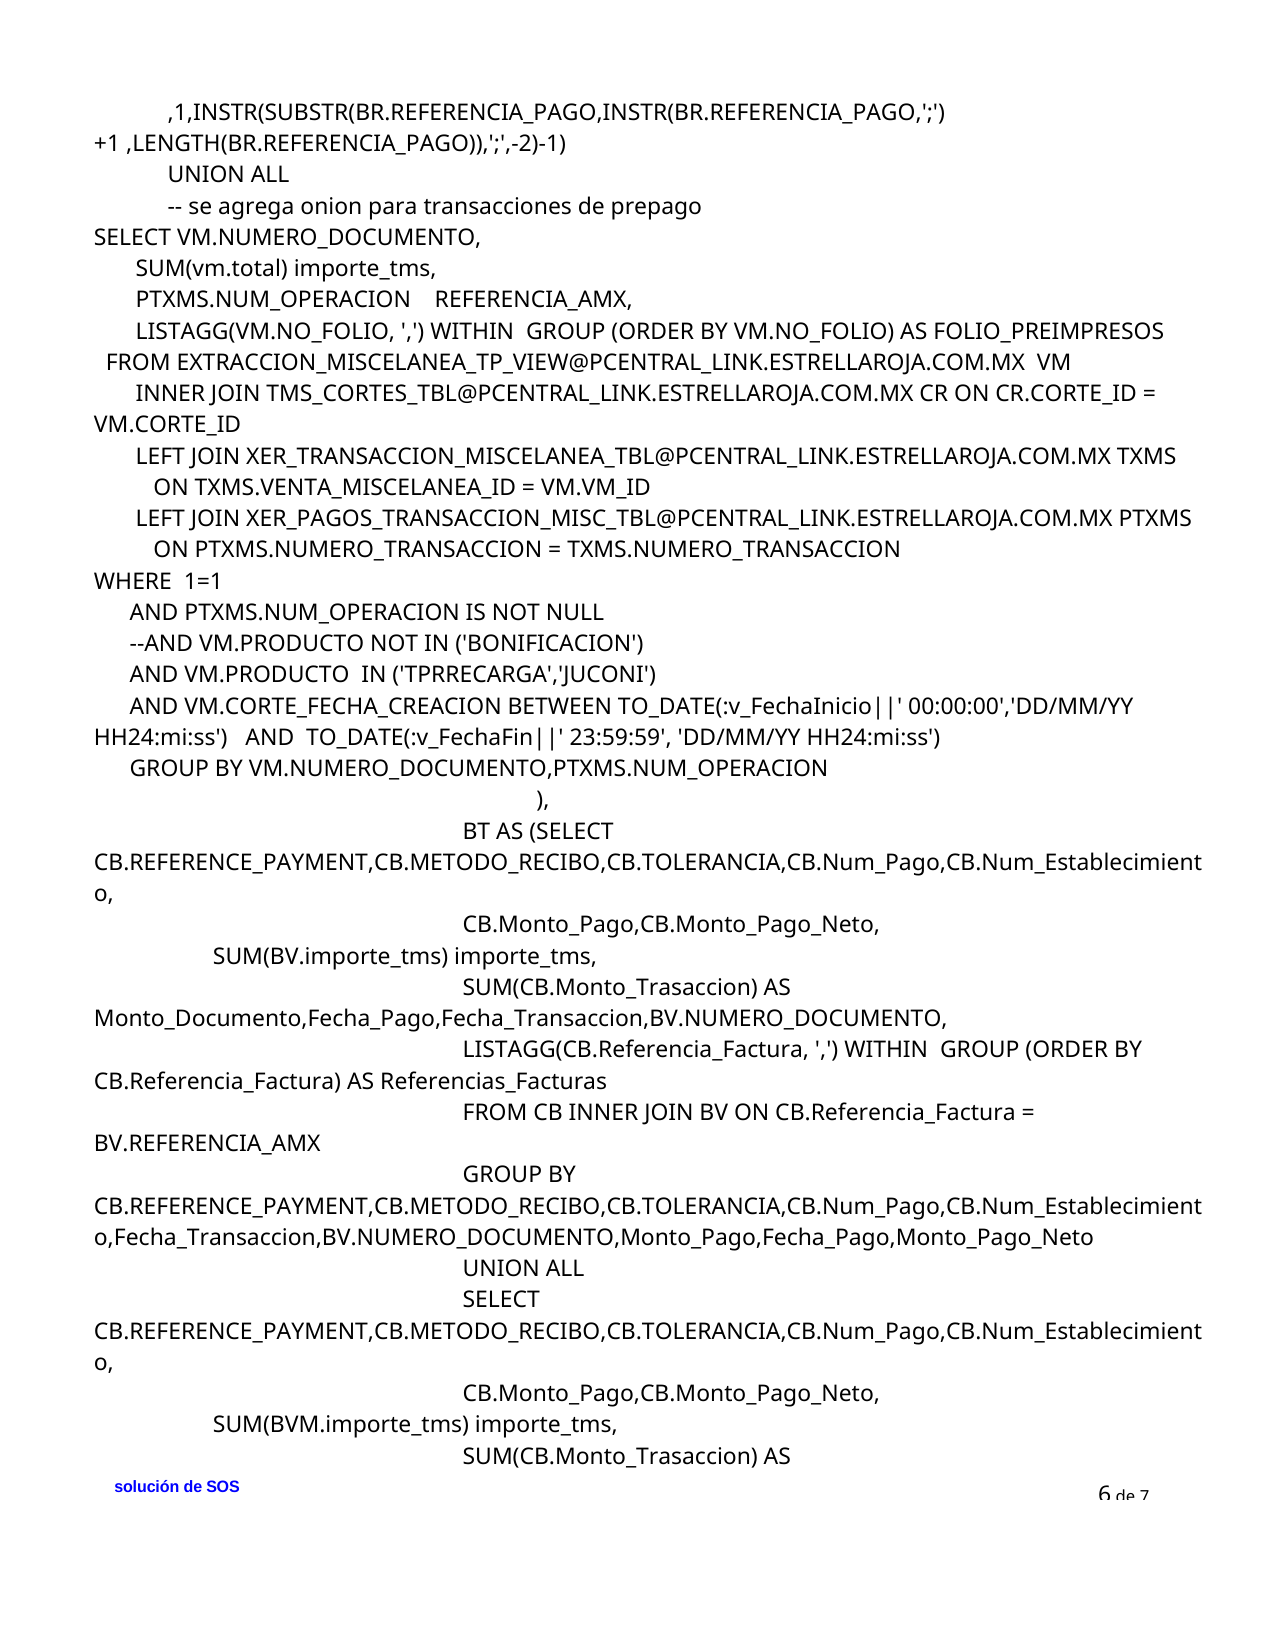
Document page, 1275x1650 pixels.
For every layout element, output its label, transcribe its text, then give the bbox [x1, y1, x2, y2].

text LISTAGG(CB.Referencia_Factura, ',') WITHIN GROUP (ORDER BY CB.Referencia_Factura) AS Referencias_Facturas [94, 1033, 1208, 1096]
text ,1,INSTR(SUBSTR(BR.REFERENCIA_PAGO,INSTR(BR.REFERENCIA_PAGO,';')+1 ,LENGTH(BR.REFERENCIA_PAGO)),';',-2)-1) [94, 96, 1208, 158]
text ON PTXMS.NUMERO_TRANSACCION = TXMS.NUMERO_TRANSACCION [94, 533, 1208, 564]
text GROUP BY VM.NUMERO_DOCUMENTO,PTXMS.NUM_OPERACION [94, 752, 1208, 783]
text FROM CB INNER JOIN BV ON CB.Referencia_Factura = BV.REFERENCIA_AMX [94, 1096, 1208, 1158]
text SELECT CB.REFERENCE_PAYMENT,CB.METODO_RECIBO,CB.TOLERANCIA,CB.Num_Pago,CB.Num_Establecimiento, [94, 1283, 1208, 1377]
text SUM(BV.importe_tms) importe_tms, [94, 939, 1208, 971]
text GROUP BY CB.REFERENCE_PAYMENT,CB.METODO_RECIBO,CB.TOLERANCIA,CB.Num_Pago,CB.Num_Establecimiento,Fecha_Transaccion,BV.NUMERO_DOCUMENTO,Monto_Pago,Fecha_Pago,Monto_Pago_Neto [94, 1158, 1208, 1252]
text WHERE 1=1 [94, 564, 1208, 596]
text AND VM.CORTE_FECHA_CREACION BETWEEN TO_DATE(:v_FechaInicio||' 00:00:00','DD/MM/YY HH24:mi:ss') AND TO_DATE(:v_FechaFin||' 23:59:59', 'DD/MM/YY HH24:mi:ss') [94, 689, 1208, 752]
text -- se agrega onion para transacciones de prepago [94, 189, 1208, 221]
text SUM(CB.Monto_Trasaccion) AS Monto_Documento,Fecha_Pago,Fecha_Transaccion,BV.NUMERO_DOCUMENTO, [94, 971, 1208, 1033]
text AND PTXMS.NUM_OPERACION IS NOT NULL [94, 596, 1208, 627]
text PTXMS.NUM_OPERACION REFERENCIA_AMX, [94, 283, 1208, 314]
text LISTAGG(VM.NO_FOLIO, ',') WITHIN GROUP (ORDER BY VM.NO_FOLIO) AS FOLIO_PREIMPRESOS [94, 314, 1208, 346]
text CB.Monto_Pago,CB.Monto_Pago_Neto, [94, 908, 1208, 939]
text FROM EXTRACCION_MISCELANEA_TP_VIEW@PCENTRAL_LINK.ESTRELLAROJA.COM.MX VM [94, 346, 1208, 377]
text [94, 1439, 1208, 1471]
text SELECT VM.NUMERO_DOCUMENTO, [94, 221, 1208, 252]
text ), [94, 783, 1208, 814]
text UNION ALL [94, 158, 1208, 189]
text INNER JOIN TMS_CORTES_TBL@PCENTRAL_LINK.ESTRELLAROJA.COM.MX CR ON CR.CORTE_ID = VM.CORTE_ID [94, 377, 1208, 439]
text ON TXMS.VENTA_MISCELANEA_ID = VM.VM_ID [94, 471, 1208, 502]
text CB.Monto_Pago,CB.Monto_Pago_Neto, [94, 1377, 1208, 1408]
text --AND VM.PRODUCTO NOT IN ('BONIFICACION') [94, 627, 1208, 658]
text SUM(vm.total) importe_tms, [94, 252, 1208, 283]
text LEFT JOIN XER_PAGOS_TRANSACCION_MISC_TBL@PCENTRAL_LINK.ESTRELLAROJA.COM.MX PTXMS [94, 502, 1208, 533]
text AND VM.PRODUCTO IN ('TPRRECARGA','JUCONI') [94, 658, 1208, 689]
text SUM(BVM.importe_tms) importe_tms, [94, 1408, 1208, 1439]
text BT AS (SELECT CB.REFERENCE_PAYMENT,CB.METODO_RECIBO,CB.TOLERANCIA,CB.Num_Pago,CB.Num_Establecimiento, [94, 814, 1208, 908]
text UNION ALL [94, 1252, 1208, 1283]
text LEFT JOIN XER_TRANSACCION_MISCELANEA_TBL@PCENTRAL_LINK.ESTRELLAROJA.COM.MX TXMS [94, 439, 1208, 471]
